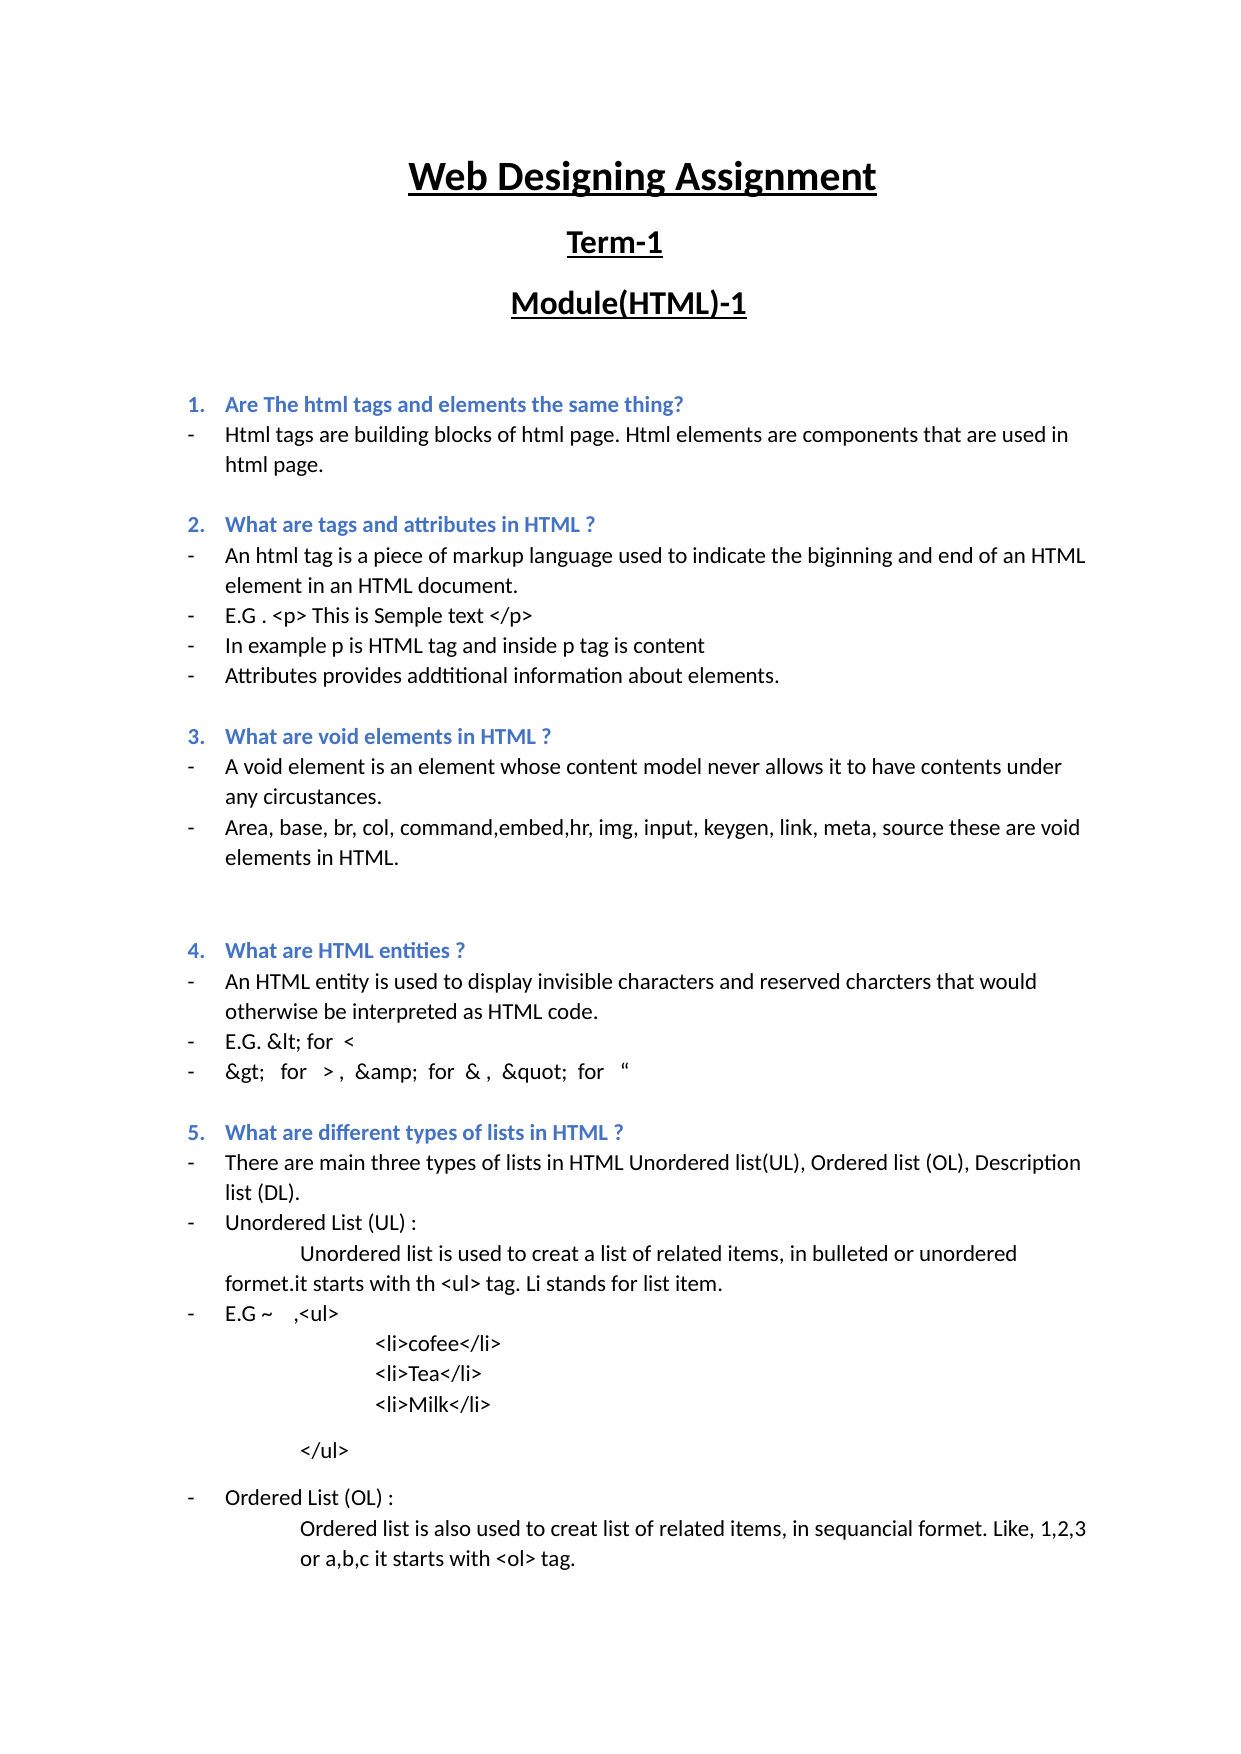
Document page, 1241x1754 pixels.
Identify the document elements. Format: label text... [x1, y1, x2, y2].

list Attributes provides addtitional information about elements. [187, 662, 1090, 689]
list What are void elements in HTML ? [187, 722, 1090, 750]
list What are HTML entities ? [187, 937, 1090, 964]
list There are main three types of lists in HTML Unordered list(UL), Ordered list (OL), Description list (DL). [187, 1148, 1090, 1206]
list What are different types of lists in HTML ? [187, 1118, 1090, 1146]
list <li>cofee</li> [375, 1329, 1090, 1357]
list What are tags and attributes in HTML ? [187, 511, 1090, 538]
list An HTML entity is used to display invisible characters and reserved charcters that would otherwise be interpreted as HTML code. [187, 967, 1090, 1025]
list E.G . <p> This is Semple text </p> [187, 601, 1090, 629]
list &gt; for > , &amp; for & , &quot; for “ [187, 1057, 1090, 1085]
list E.G ~ ,<ul> [187, 1299, 1090, 1327]
list Unordered list is used to creat a list of related items, in bulleted or unordered formet.it starts with th <ul> tag. Li stands for list item. [225, 1239, 1090, 1297]
list A void element is an element whose content model never allows it to have contents under any circustances. [187, 752, 1090, 810]
list <li>Milk</li> [375, 1390, 1090, 1418]
list Ordered list is also used to creat list of related items, in sequancial formet. Like, 1,2,3 or a,b,c it starts with <ol> tag. [300, 1514, 1090, 1572]
text Module(HTML)-1 [450, 282, 1090, 323]
list Unordered List (UL) : [187, 1208, 1090, 1236]
list Area, base, br, col, command,embed,hr, img, input, keygen, link, meta, source these are void elements in HTML. [187, 813, 1090, 871]
list Are The html tags and elements the same thing? [187, 390, 1090, 418]
list An html tag is a piece of markup language used to indicate the biginning and end of an HTML element in an HTML document. [187, 541, 1090, 599]
text </ul> [150, 1437, 1090, 1464]
list In example p is HTML tag and inside p tag is content [187, 631, 1090, 659]
text Web Designing Assignment [150, 150, 1090, 201]
text Term-1 [150, 222, 1090, 262]
list Ordered List (OL) : [187, 1483, 1090, 1511]
list <li>Tea</li> [375, 1359, 1090, 1387]
list E.G. &lt; for < [187, 1027, 1090, 1055]
list Html tags are building blocks of html page. Html elements are components that are used in html page. [187, 420, 1090, 478]
